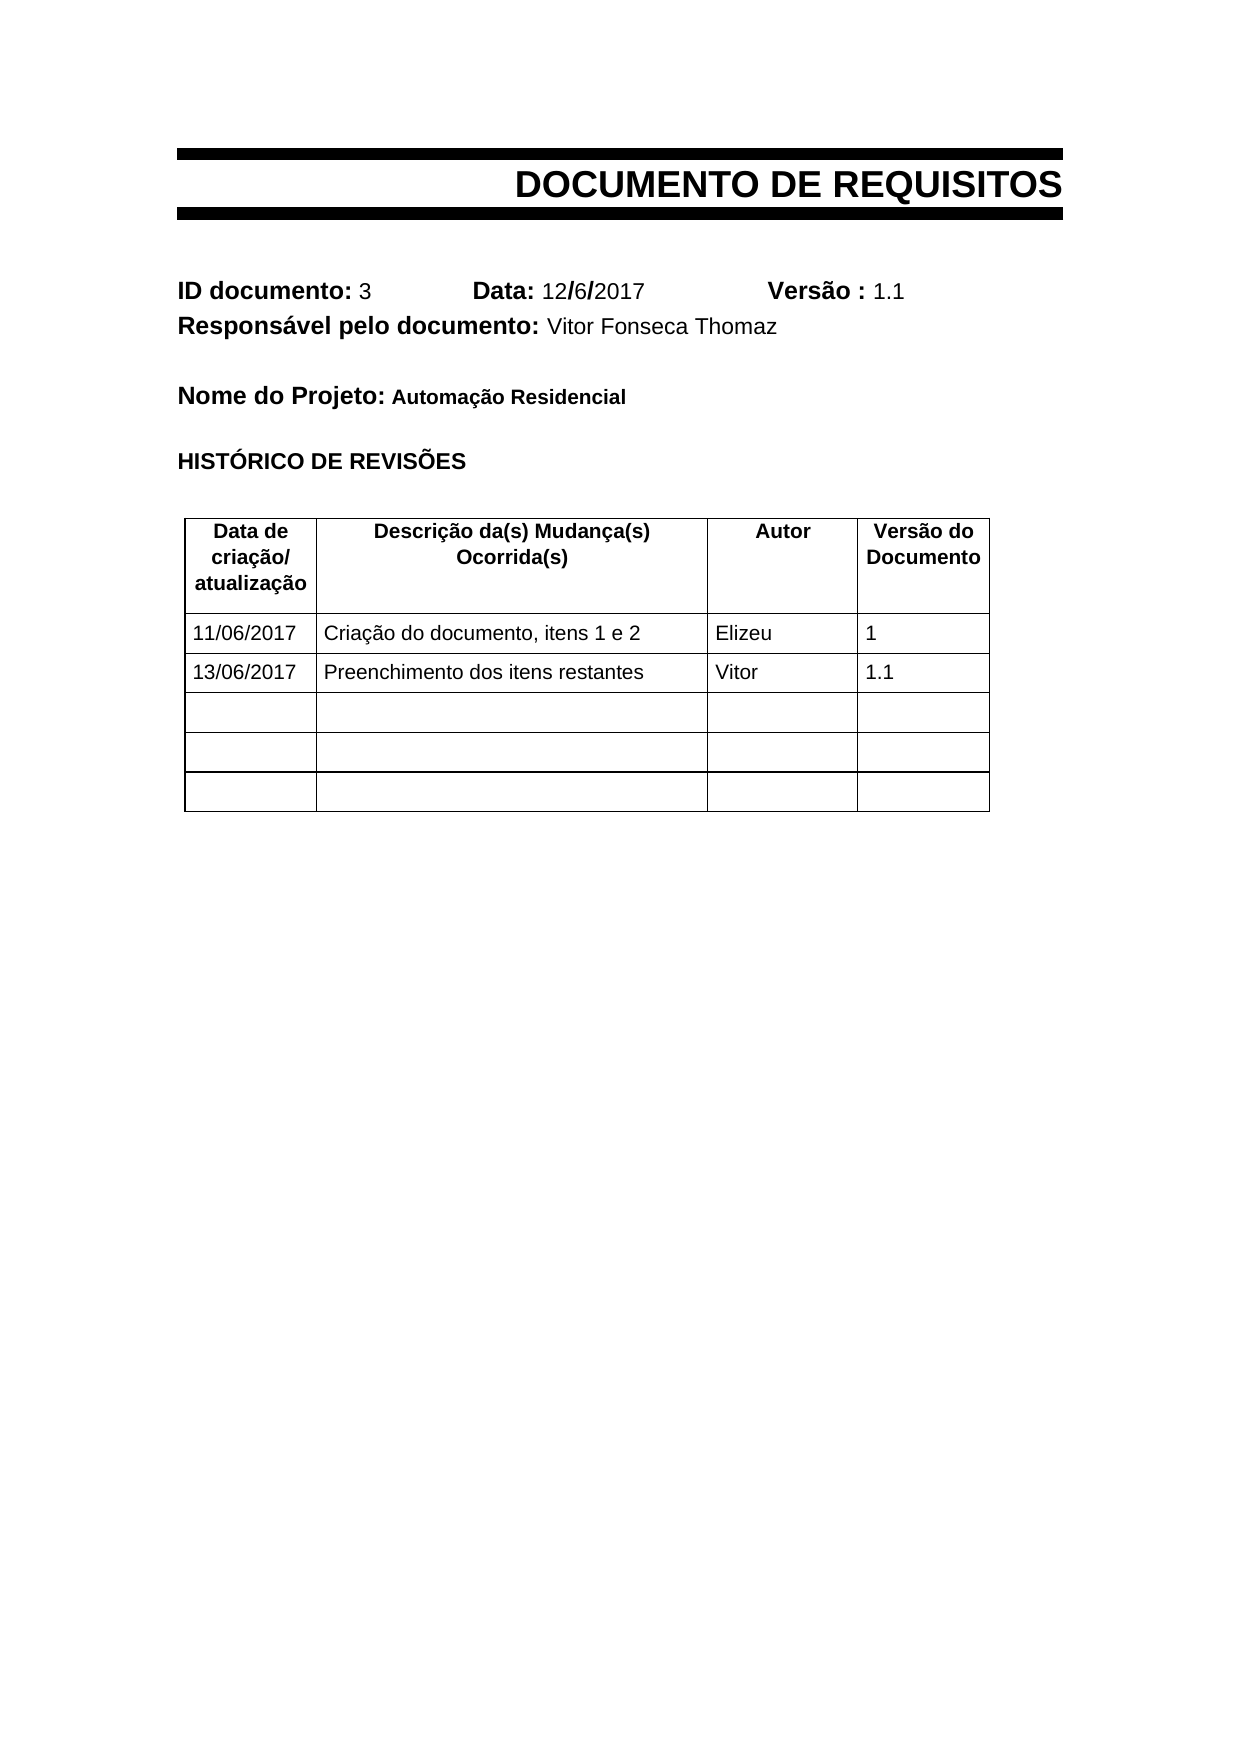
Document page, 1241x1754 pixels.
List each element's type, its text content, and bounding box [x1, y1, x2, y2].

table_cell Preenchimento dos itens restantes [317, 654, 707, 692]
table_header Versão do Documento [858, 519, 989, 613]
table_header Data de criação/ atualização [186, 519, 316, 613]
table_cell Criação do documento, itens 1 e 2 [317, 614, 707, 653]
table_cell [186, 773, 316, 811]
table_cell 1.1 [858, 654, 989, 692]
table_cell [708, 773, 857, 811]
table_cell [186, 693, 316, 732]
text Nome do Projeto: Automação Residencial [177, 381, 1063, 409]
table_cell [317, 693, 707, 732]
text ID documento: 3 Data: 12/6/2017 Versão : 1.1 [177, 276, 1063, 305]
text HISTÓRICO DE REVISÕES [177, 448, 1063, 474]
subtitle DOCUMENTO DE REQUISITOS [177, 160, 1063, 207]
table_cell [858, 693, 989, 732]
text Responsável pelo documento: Vitor Fonseca Thomaz [177, 311, 1063, 340]
table_cell Vitor [708, 654, 857, 692]
table_cell [708, 693, 857, 732]
table_cell [858, 773, 989, 811]
table_cell 11/06/2017 [186, 614, 316, 653]
table_header Descrição da(s) Mudança(s) Ocorrida(s) [317, 519, 707, 613]
table_cell [317, 773, 707, 811]
table_cell Elizeu [708, 614, 857, 653]
table_cell [186, 733, 316, 771]
table_cell [317, 733, 707, 771]
table_cell 13/06/2017 [186, 654, 316, 692]
table_cell [858, 733, 989, 771]
table_cell 1 [858, 614, 989, 653]
table_header Autor [708, 519, 857, 613]
table_cell [708, 733, 857, 771]
